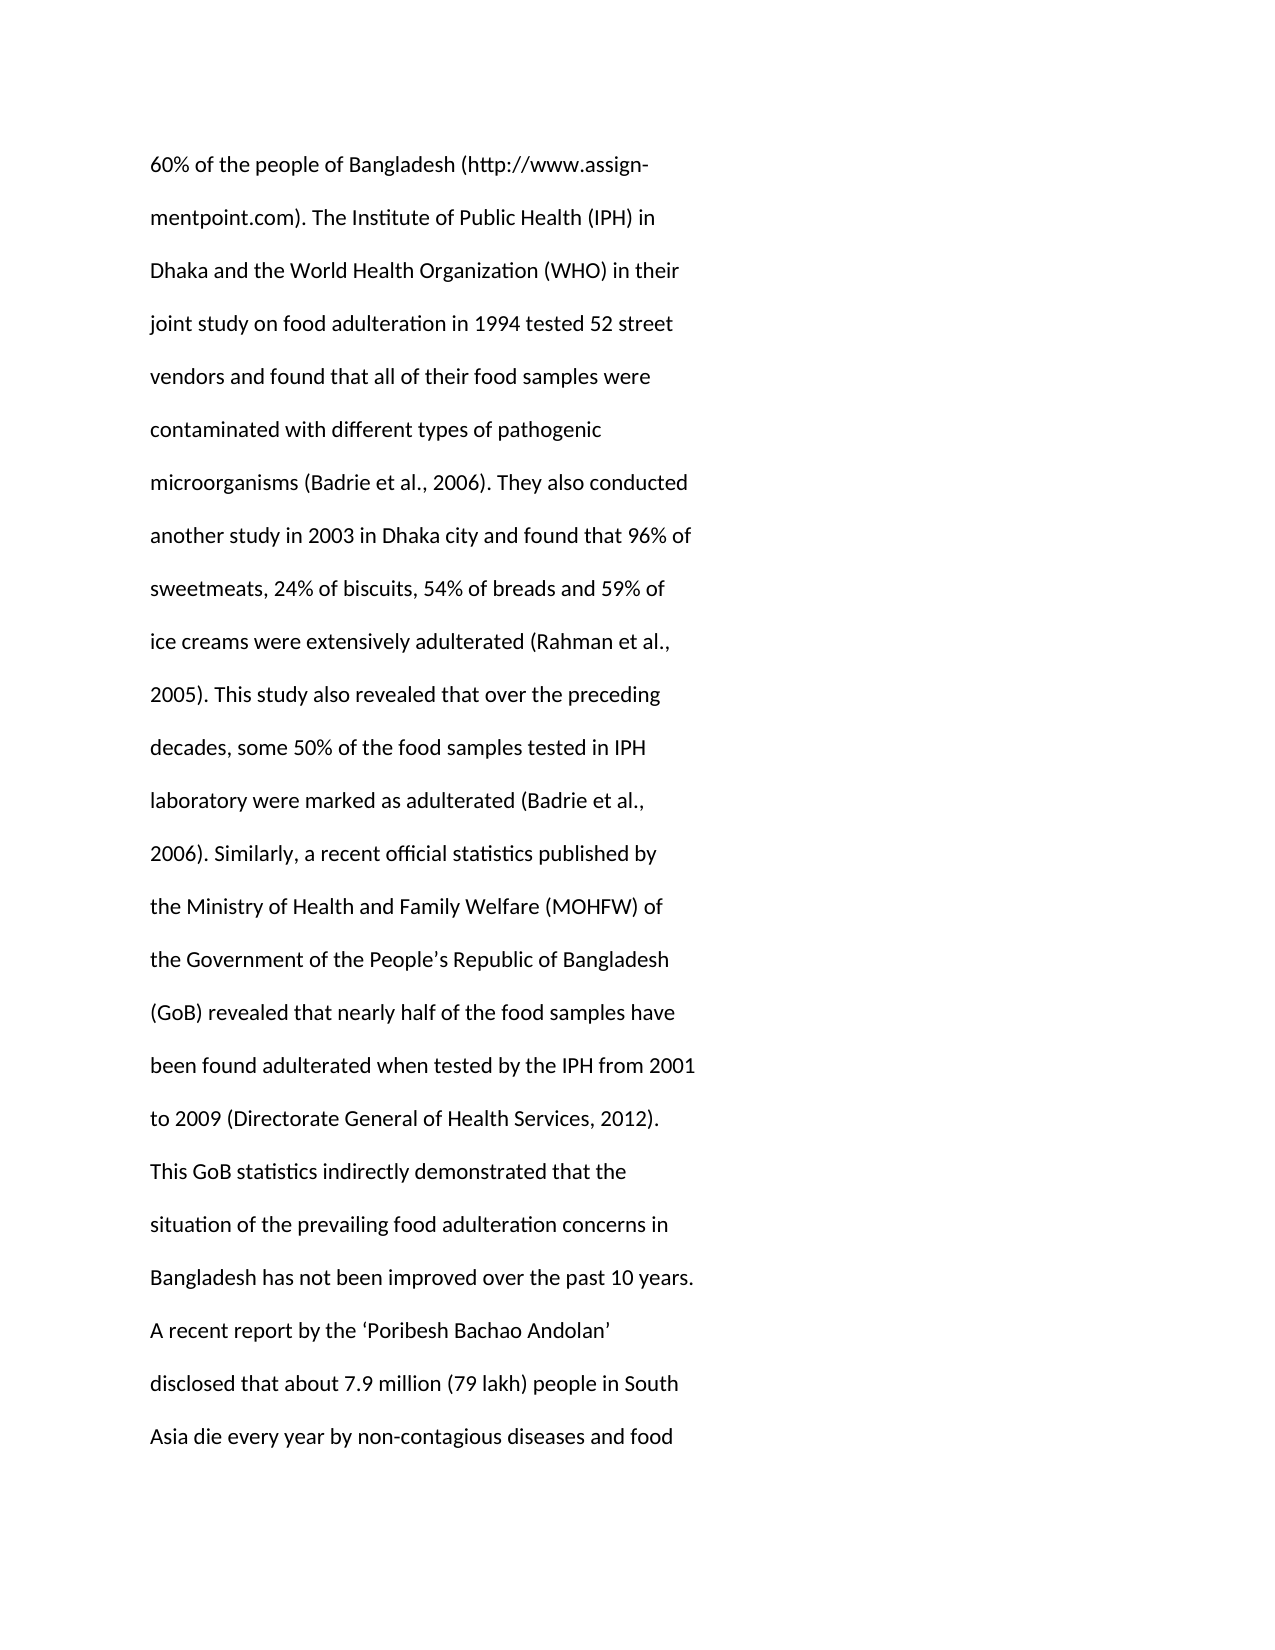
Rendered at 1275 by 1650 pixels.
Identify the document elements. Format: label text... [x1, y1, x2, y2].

text mentpoint.com). The Institute of Public Health (IPH) in [150, 203, 1125, 231]
text disclosed that about 7.9 million (79 lakh) people in South [150, 1369, 1125, 1397]
text contaminated with different types of pathogenic [150, 415, 1125, 443]
text vendors and found that all of their food samples were [150, 362, 1125, 390]
text Bangladesh has not been improved over the past 10 years. [150, 1263, 1125, 1291]
text ice creams were extensively adulterated (Rahman et al., [150, 627, 1125, 655]
text been found adulterated when tested by the IPH from 2001 [150, 1051, 1125, 1079]
text 60% of the people of Bangladesh (http://www.assign- [150, 150, 1125, 178]
text laboratory were marked as adulterated (Badrie et al., [150, 786, 1125, 814]
text to 2009 (Directorate General of Health Services, 2012). [150, 1104, 1125, 1132]
text the Ministry of Health and Family Welfare (MOHFW) of [150, 892, 1125, 920]
text A recent report by the ‘Poribesh Bachao Andolan’ [150, 1316, 1125, 1344]
text Dhaka and the World Health Organization (WHO) in their [150, 256, 1125, 284]
text situation of the prevailing food adulteration concerns in [150, 1210, 1125, 1238]
text microorganisms (Badrie et al., 2006). They also conducted [150, 468, 1125, 496]
text Asia die every year by non-contagious diseases and food [150, 1422, 1125, 1451]
text 2005). This study also revealed that over the preceding [150, 680, 1125, 708]
text decades, some 50% of the food samples tested in IPH [150, 733, 1125, 761]
text 2006). Similarly, a recent official statistics published by [150, 839, 1125, 867]
text another study in 2003 in Dhaka city and found that 96% of [150, 521, 1125, 549]
text This GoB statistics indirectly demonstrated that the [150, 1157, 1125, 1185]
text sweetmeats, 24% of biscuits, 54% of breads and 59% of [150, 574, 1125, 602]
text joint study on food adulteration in 1994 tested 52 street [150, 309, 1125, 337]
text the Government of the People’s Republic of Bangladesh [150, 945, 1125, 973]
text (GoB) revealed that nearly half of the food samples have [150, 998, 1125, 1026]
